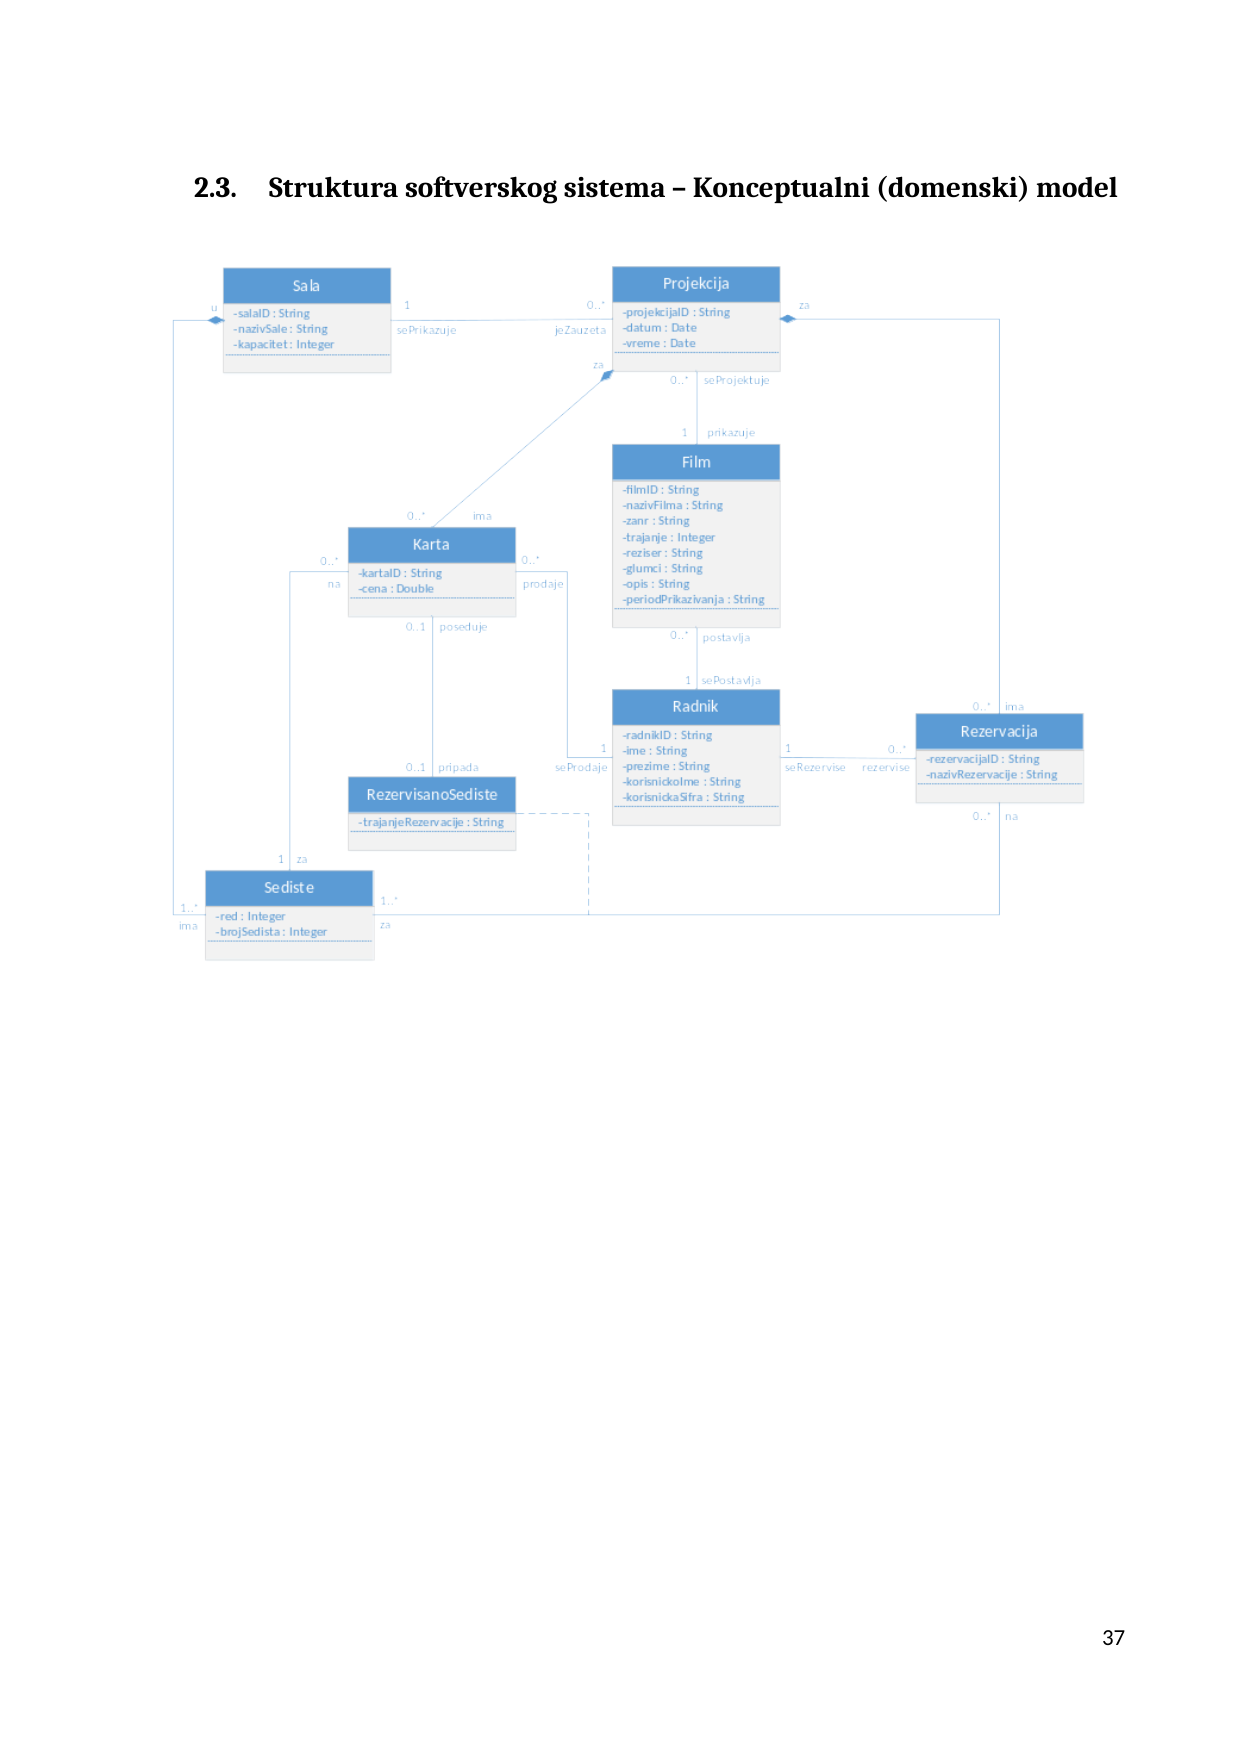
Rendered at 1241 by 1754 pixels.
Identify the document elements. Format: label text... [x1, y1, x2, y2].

subtitle Struktura softverskog sistema – Konceptualni (domenski) model [187, 171, 1125, 204]
